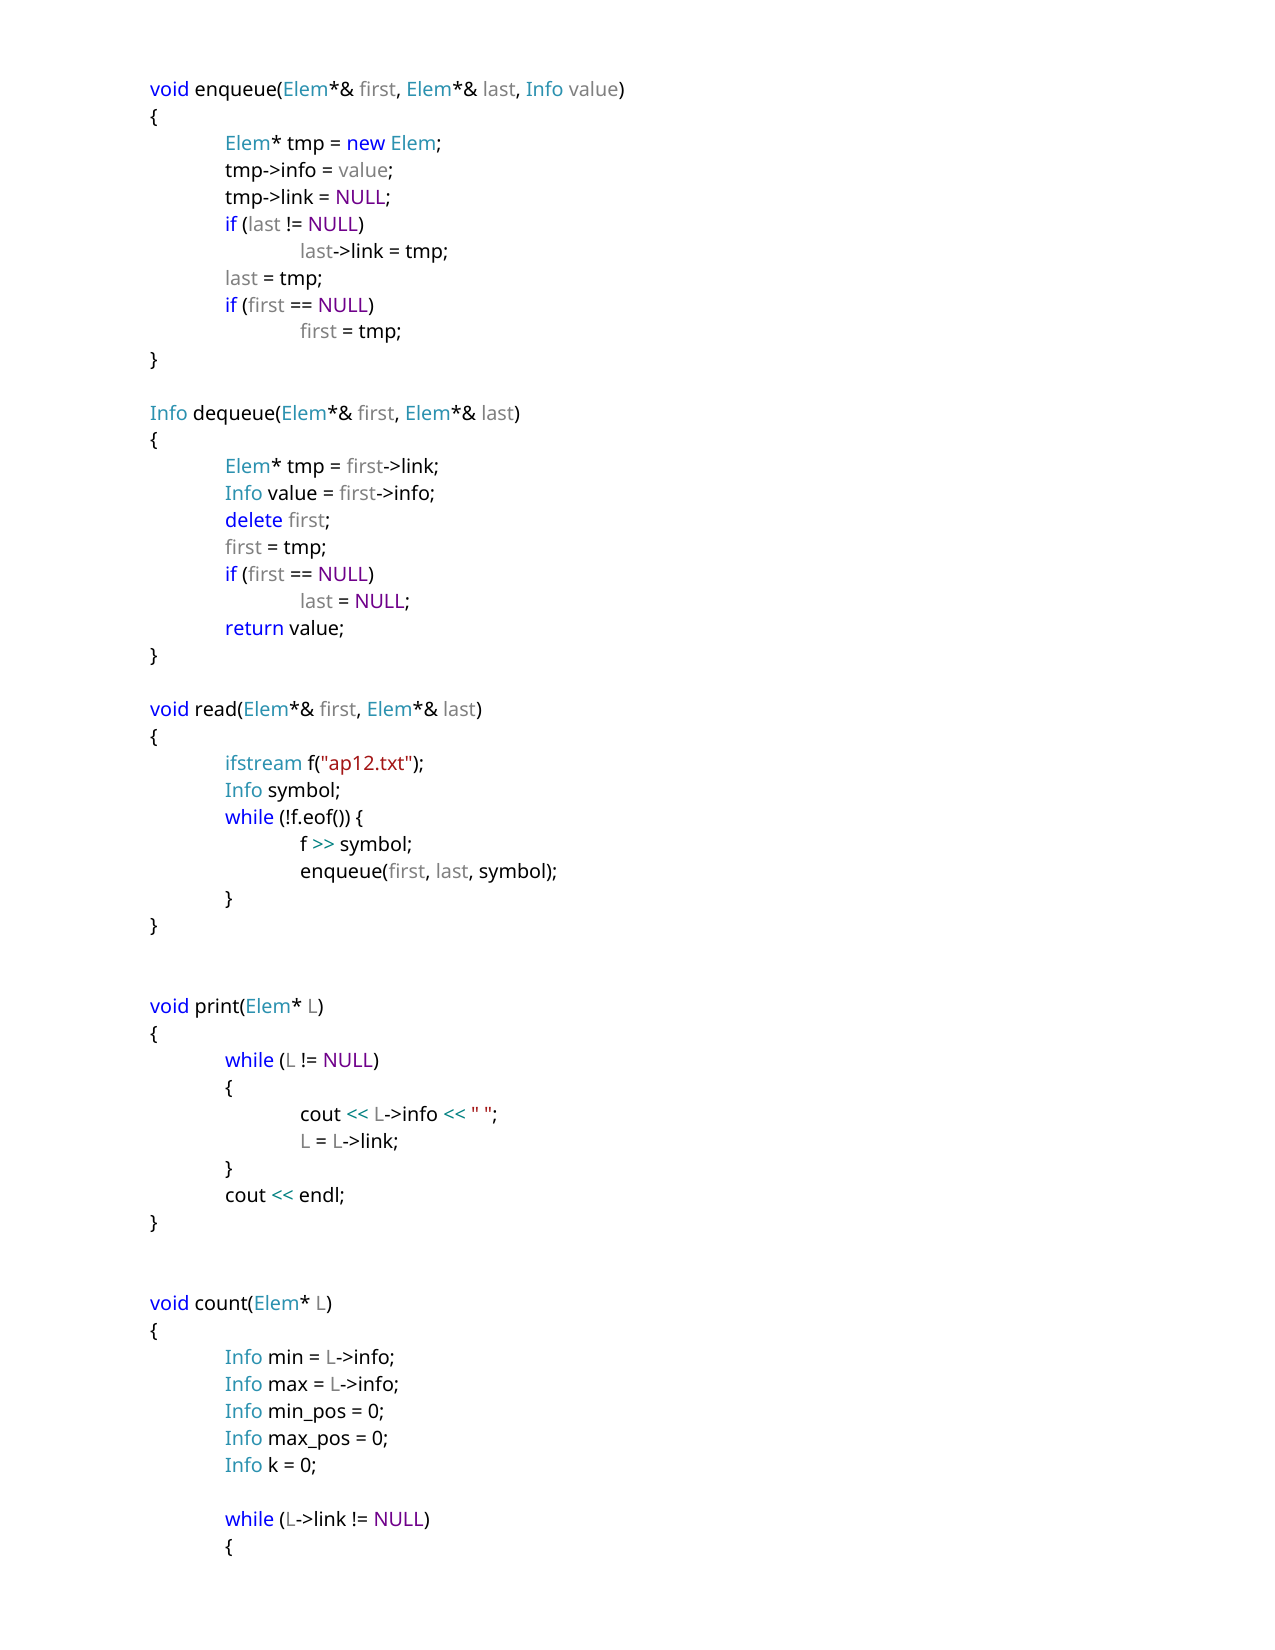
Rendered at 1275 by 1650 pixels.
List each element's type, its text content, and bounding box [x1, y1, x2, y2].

text Info min_pos = 0; [150, 1397, 1200, 1424]
text if (first == NULL) [150, 561, 1200, 588]
text Info dequeue(Elem*& first, Elem*& last) [150, 399, 1200, 426]
text tmp->link = NULL; [150, 183, 1200, 210]
text tmp->info = value; [150, 156, 1200, 183]
text } [150, 911, 1200, 938]
text { [150, 1532, 1200, 1559]
text f >> symbol; [150, 830, 1200, 857]
text Elem* tmp = first->link; [150, 453, 1200, 480]
text Info max_pos = 0; [150, 1424, 1200, 1451]
text enqueue(first, last, symbol); [150, 857, 1200, 884]
text { [150, 1316, 1200, 1343]
text last->link = tmp; [150, 237, 1200, 264]
text while (L != NULL) [150, 1046, 1200, 1073]
text Info symbol; [150, 776, 1200, 803]
text while (L->link != NULL) [150, 1505, 1200, 1532]
text last = NULL; [150, 588, 1200, 614]
text } [150, 884, 1200, 911]
text } [150, 345, 1200, 372]
text first = tmp; [150, 318, 1200, 345]
text L = L->link; [150, 1127, 1200, 1154]
text Elem* tmp = new Elem; [150, 129, 1200, 156]
text { [150, 1019, 1200, 1046]
text Info max = L->info; [150, 1370, 1200, 1397]
text } [150, 1154, 1200, 1181]
text while (!f.eof()) { [150, 803, 1200, 830]
text cout << endl; [150, 1181, 1200, 1208]
text last = tmp; [150, 264, 1200, 291]
text { [150, 102, 1200, 129]
text Info min = L->info; [150, 1343, 1200, 1370]
text Info k = 0; [150, 1451, 1200, 1478]
text { [150, 1073, 1200, 1100]
text delete first; [150, 507, 1200, 534]
text return value; [150, 614, 1200, 642]
text } [150, 642, 1200, 668]
text Info value = first->info; [150, 480, 1200, 507]
text void count(Elem* L) [150, 1289, 1200, 1316]
text void read(Elem*& first, Elem*& last) [150, 696, 1200, 722]
text void print(Elem* L) [150, 992, 1200, 1019]
text if (first == NULL) [150, 291, 1200, 318]
text { [150, 722, 1200, 749]
text { [150, 426, 1200, 453]
text void enqueue(Elem*& first, Elem*& last, Info value) [150, 75, 1200, 102]
text cout << L->info << " "; [150, 1100, 1200, 1127]
text if (last != NULL) [150, 210, 1200, 237]
text ifstream f("ap12.txt"); [150, 749, 1200, 776]
text } [150, 1208, 1200, 1235]
text first = tmp; [150, 534, 1200, 561]
